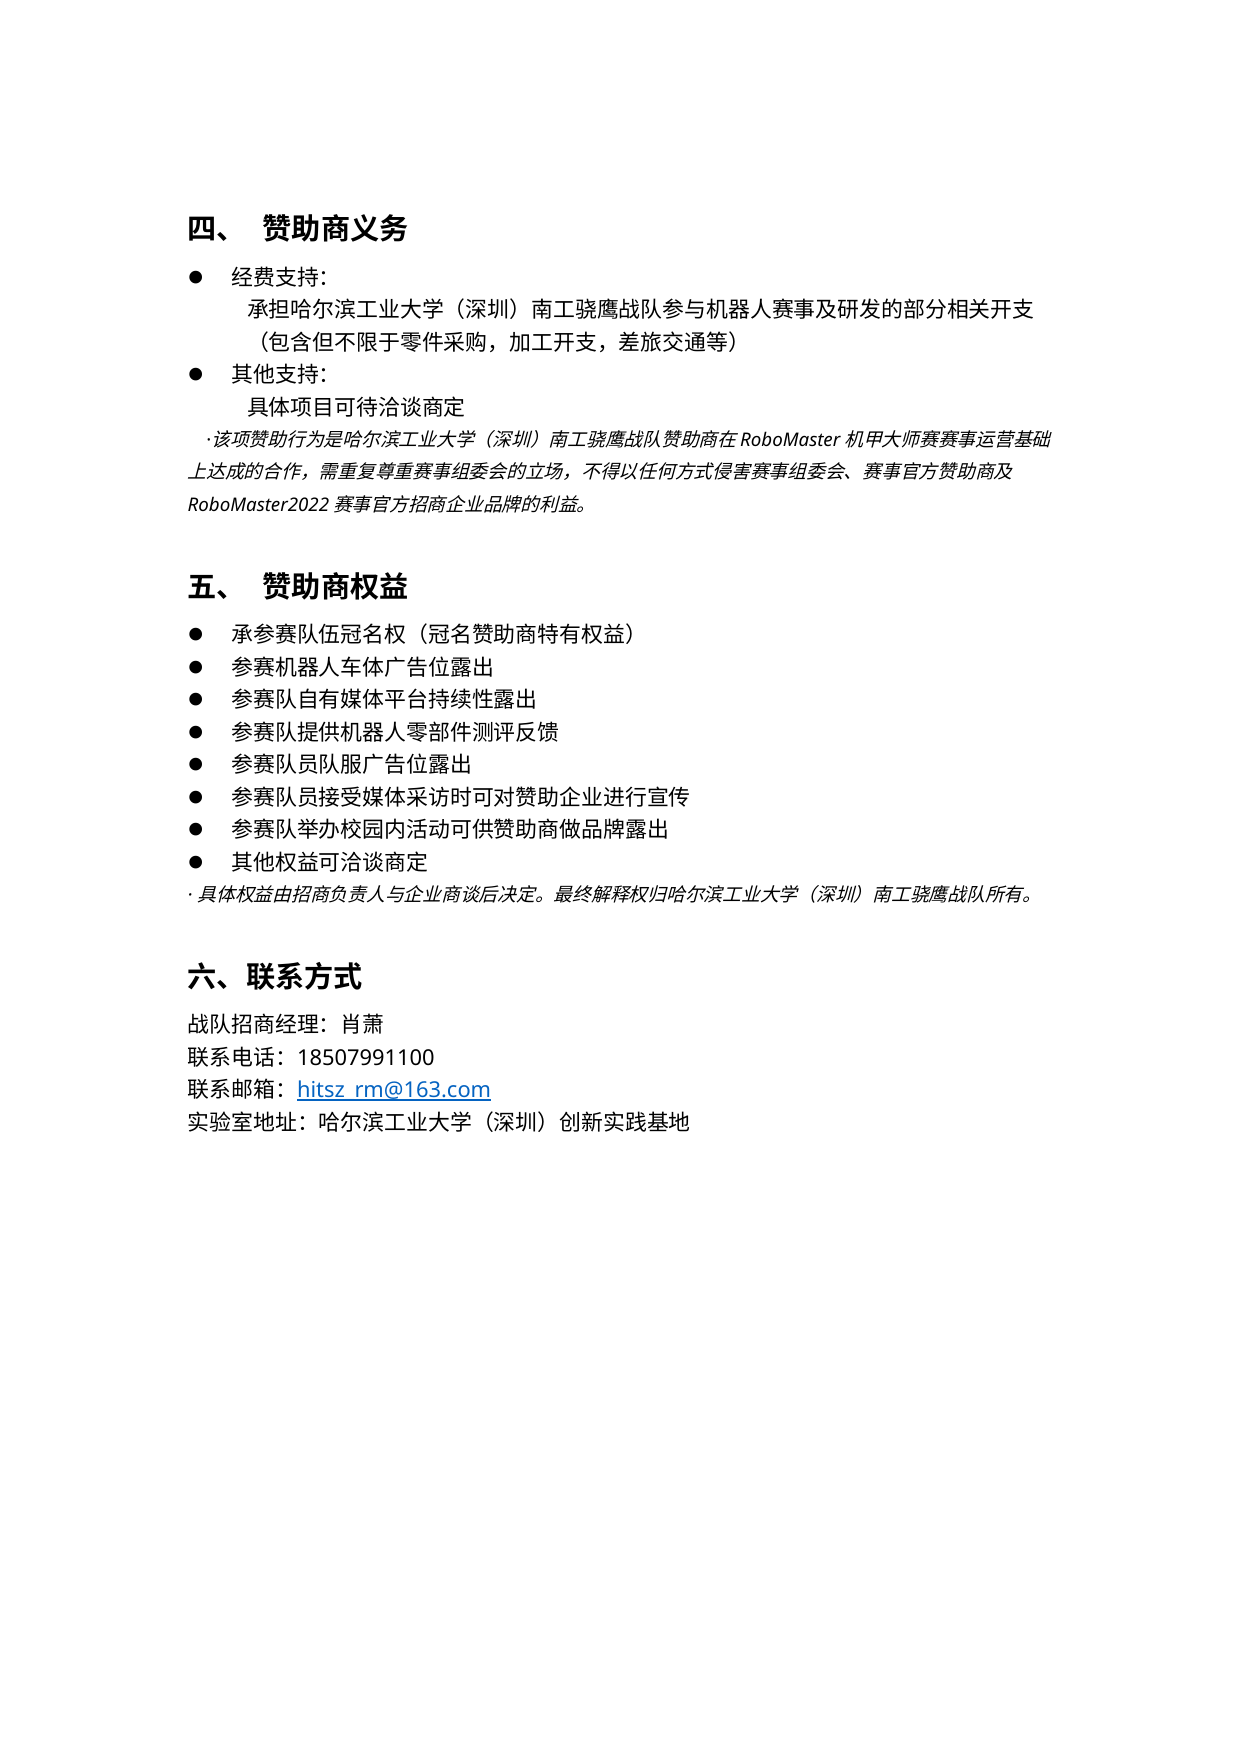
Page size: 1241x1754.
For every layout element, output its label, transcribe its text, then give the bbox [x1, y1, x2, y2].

list 参赛队员队服广告位露出 [187, 747, 1053, 779]
list 参赛队提供机器人零部件测评反馈 [187, 714, 1053, 747]
list 参赛机器人车体广告位露出 [187, 649, 1053, 682]
list 承参赛队伍冠名权（冠名赞助商特有权益） [187, 617, 1053, 649]
text 实验室地址：哈尔滨工业大学（深圳）创新实践基地 [187, 1104, 1053, 1137]
list 参赛队自有媒体平台持续性露出 [187, 682, 1053, 714]
text 战队招商经理：肖萧 [187, 1007, 1053, 1039]
list 赞助商权益 [187, 552, 1053, 617]
list 其他支持： [187, 357, 1053, 389]
text 联系邮箱：hitsz_rm@163.com [187, 1072, 1053, 1104]
list 其他权益可洽谈商定 [187, 844, 1053, 877]
list 承担哈尔滨工业大学（深圳）南工骁鹰战队参与机器人赛事及研发的部分相关开支（包含但不限于零件采购，加工开支，差旅交通等） [247, 292, 1053, 357]
text ·该项赞助行为是哈尔滨工业大学（深圳）南工骁鹰战队赞助商在RoboMaster机甲大师赛赛事运营基础上达成的合作，需重复尊重赛事组委会的立场，不得以任何方式侵害赛事组委会、赛事官方赞助商及RoboMaster2022赛事官方招商企业品牌的利益。 [187, 422, 1053, 519]
list 参赛队员接受媒体采访时可对赞助企业进行宣传 [187, 779, 1053, 812]
list 参赛队举办校园内活动可供赞助商做品牌露出 [187, 812, 1053, 844]
list 赞助商义务 [187, 194, 1053, 259]
list 经费支持： [187, 259, 1053, 292]
text 联系电话：18507991100 [187, 1039, 1053, 1072]
text · 具体权益由招商负责人与企业商谈后决定。最终解释权归哈尔滨工业大学（深圳）南工骁鹰战队所有。 [187, 877, 1053, 909]
list 具体项目可待洽谈商定 [247, 389, 1053, 422]
text 六、联系方式 [187, 942, 1053, 1007]
